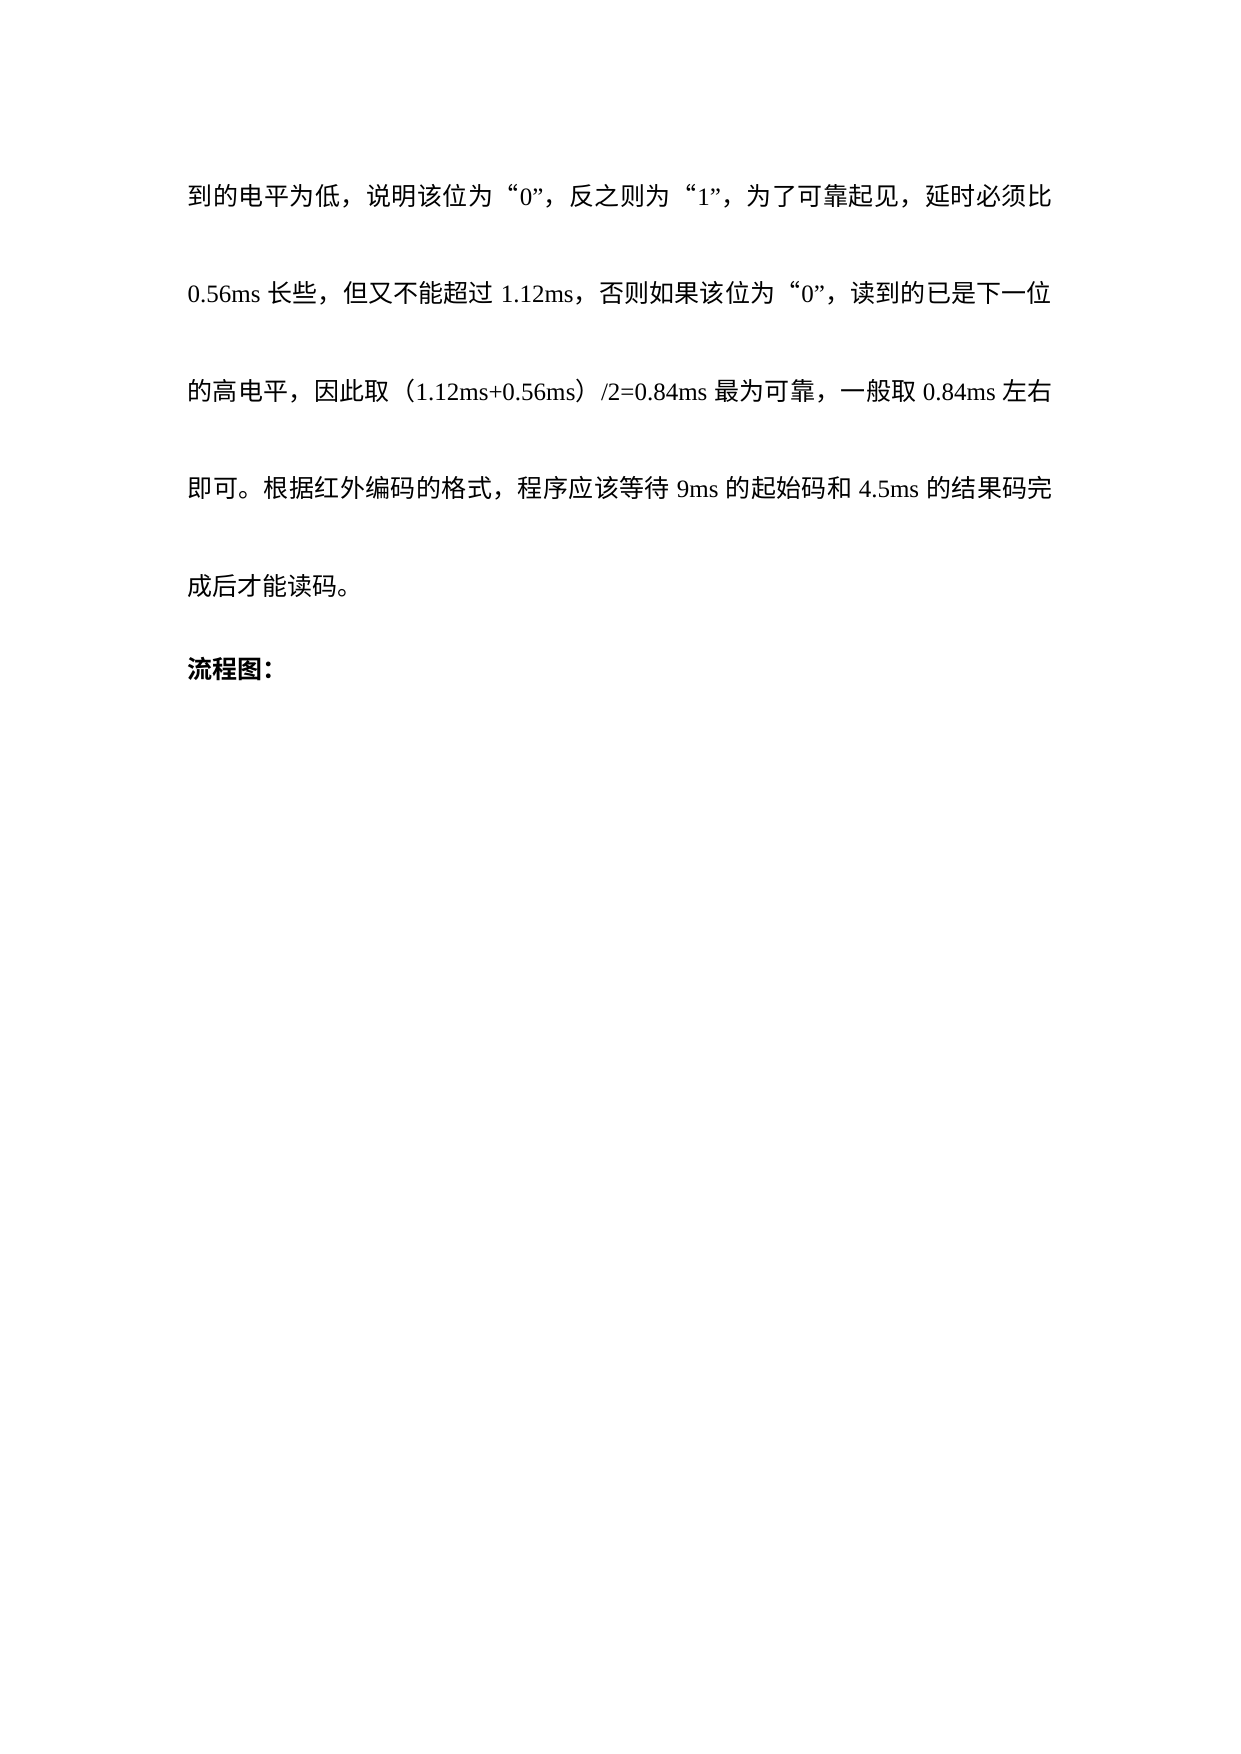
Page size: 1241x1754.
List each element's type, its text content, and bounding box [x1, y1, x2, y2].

text 流程图： [187, 635, 1053, 700]
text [187, 162, 1053, 617]
